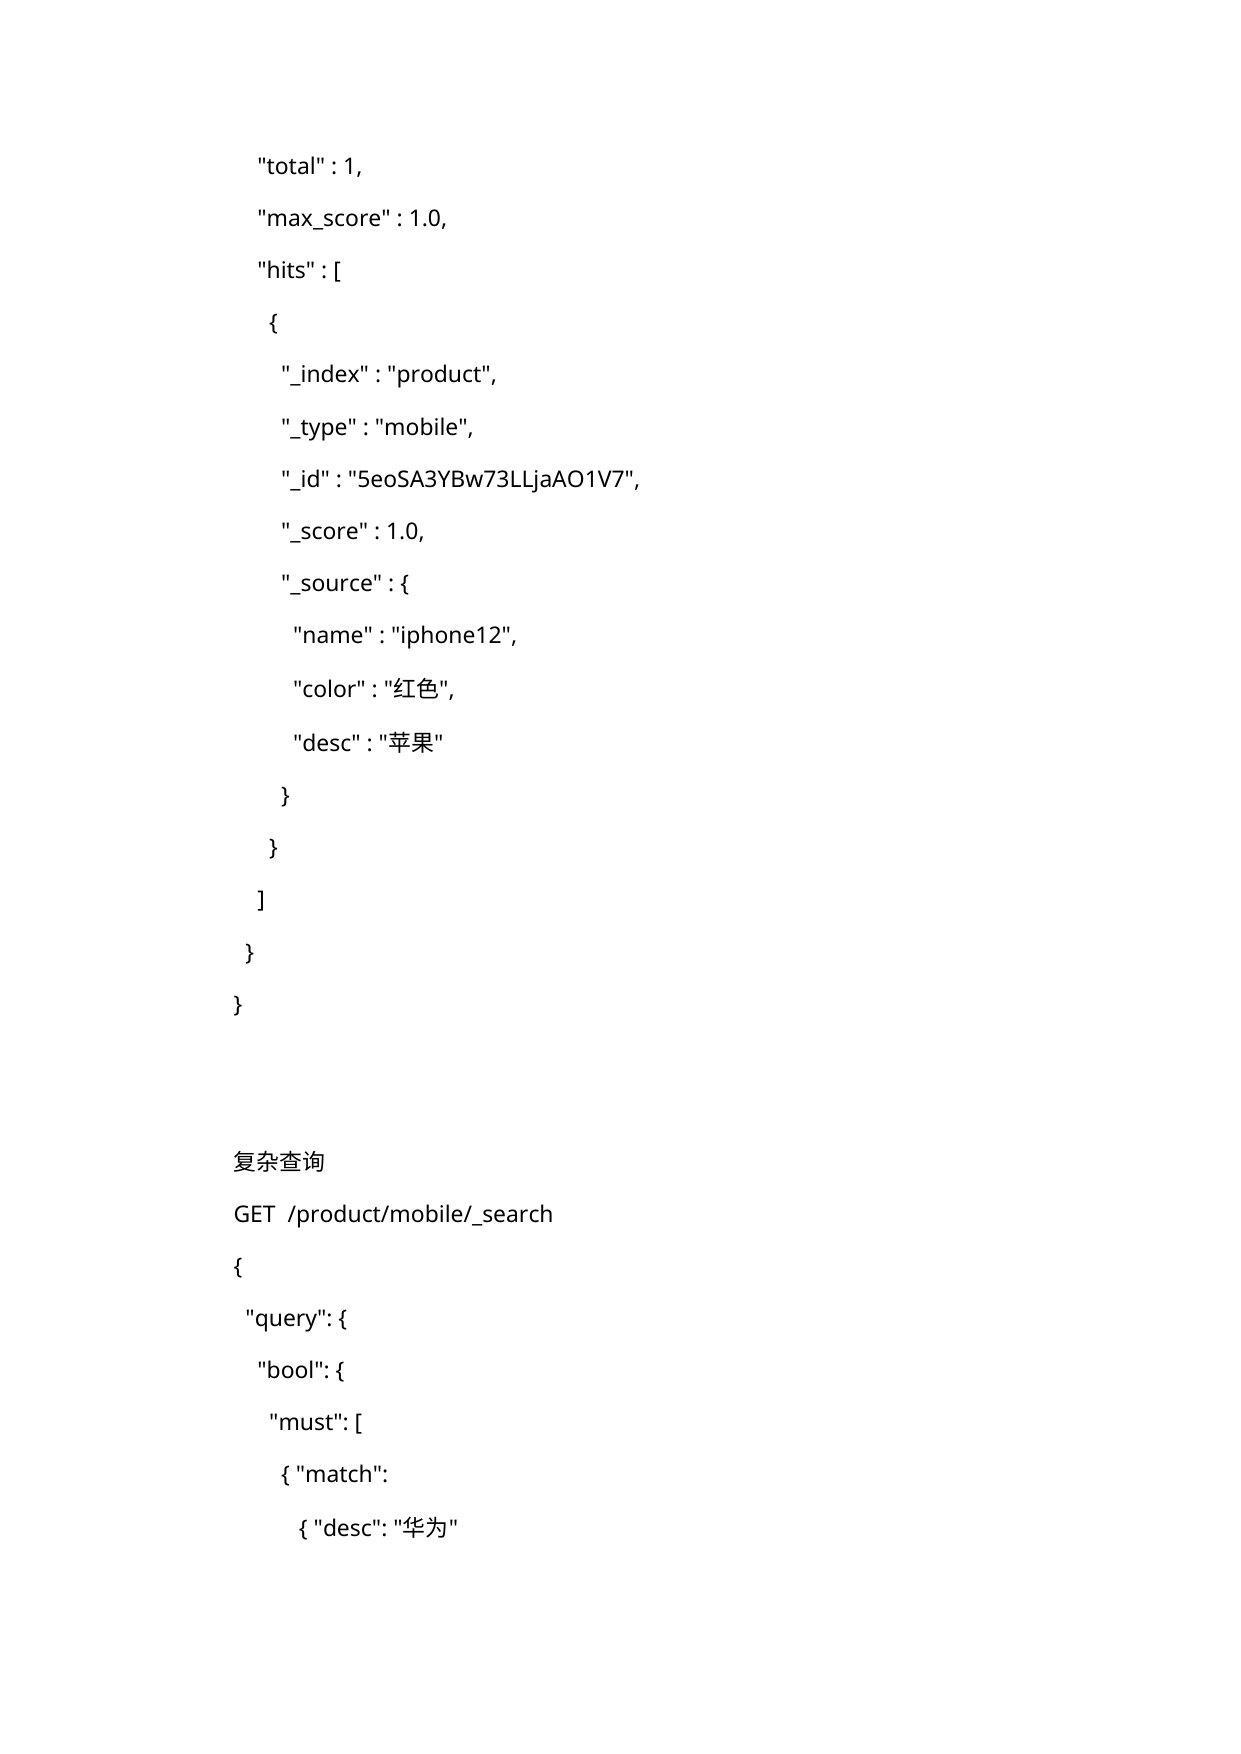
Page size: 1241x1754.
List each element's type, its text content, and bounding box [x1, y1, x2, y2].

text "bool": { [187, 1354, 1053, 1385]
text } [187, 779, 1053, 810]
text "_type" : "mobile", [187, 410, 1053, 442]
text } [187, 831, 1053, 862]
text "must": [ [187, 1406, 1053, 1437]
text "_index" : "product", [187, 358, 1053, 389]
text "total" : 1, [187, 150, 1053, 181]
text } [187, 935, 1053, 967]
text ] [187, 883, 1053, 914]
text } [187, 987, 1053, 1019]
text "hits" : [ [187, 254, 1053, 285]
text "color" : "红色", [187, 671, 1053, 704]
text "_score" : 1.0, [187, 514, 1053, 546]
text "_source" : { [187, 567, 1053, 598]
text { "desc": "华为" [187, 1510, 1053, 1544]
text "query": { [187, 1302, 1053, 1333]
text GET /product/mobile/_search [187, 1198, 1053, 1229]
text { [187, 306, 1053, 337]
text { [187, 1250, 1053, 1281]
text 复杂查询 [187, 1144, 1053, 1177]
text { "match": [187, 1458, 1053, 1489]
text "_id" : "5eoSA3YBw73LLjaAO1V7", [187, 462, 1053, 494]
text "desc" : "苹果" [187, 725, 1053, 758]
text "max_score" : 1.0, [187, 202, 1053, 233]
text "name" : "iphone12", [187, 619, 1053, 650]
